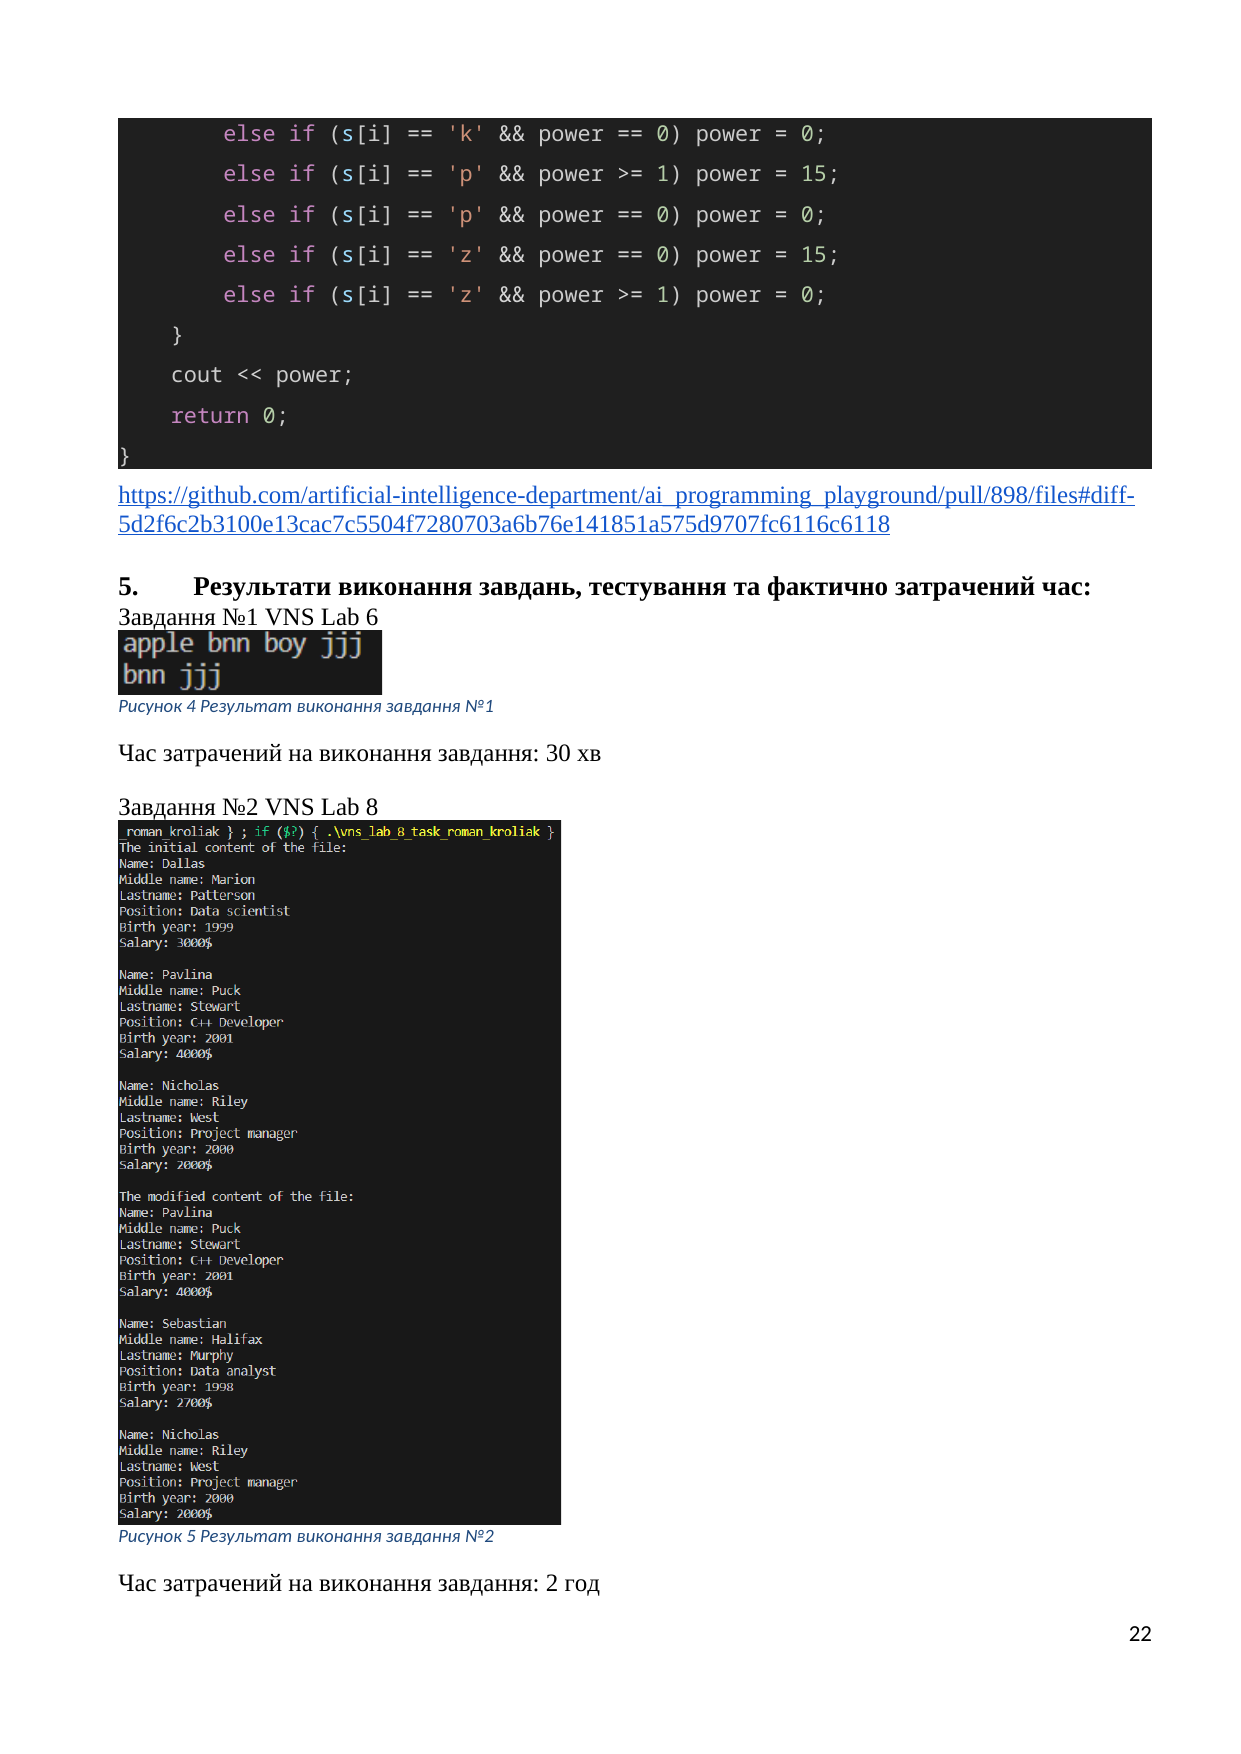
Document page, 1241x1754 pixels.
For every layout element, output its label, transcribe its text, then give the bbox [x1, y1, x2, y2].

text https://github.com/artificial-intelligence-department/ai_programming_playground/pull/898/files#diff-5d2f6c2b3100e13cac7c5504f7280703a6b76e141851a575d9707fc6116c6118 [118, 480, 1152, 537]
text else if (s[i] == 'z' && power >= 1) power = 0; [118, 279, 1152, 309]
text Завдання №2 VNS Lab 8 [118, 792, 1152, 821]
text Рисунок 5 Результат виконання завдання №2 [118, 1524, 1152, 1547]
picture [118, 820, 562, 1525]
text } [118, 319, 1152, 349]
text Час затрачений на виконання завдання: 30 хв [118, 738, 1152, 767]
text else if (s[i] == 'p' && power >= 1) power = 15; [118, 158, 1152, 188]
text } [118, 440, 1152, 469]
text return 0; [118, 399, 1152, 429]
text else if (s[i] == 'z' && power == 0) power = 15; [118, 239, 1152, 268]
picture [118, 630, 383, 695]
text cout << power; [118, 359, 1152, 389]
text else if (s[i] == 'p' && power == 0) power = 0; [118, 198, 1152, 228]
text Час затрачений на виконання завдання: 2 год [118, 1568, 1152, 1597]
text Завдання №1 VNS Lab 6 [118, 602, 1152, 630]
subtitle 5. Результати виконання завдань, тестування та фактично затрачений час: [118, 570, 1152, 602]
text else if (s[i] == 'k' && power == 0) power = 0; [118, 118, 1152, 148]
text Рисунок 4 Результат виконання завдання №1 [118, 694, 1152, 717]
